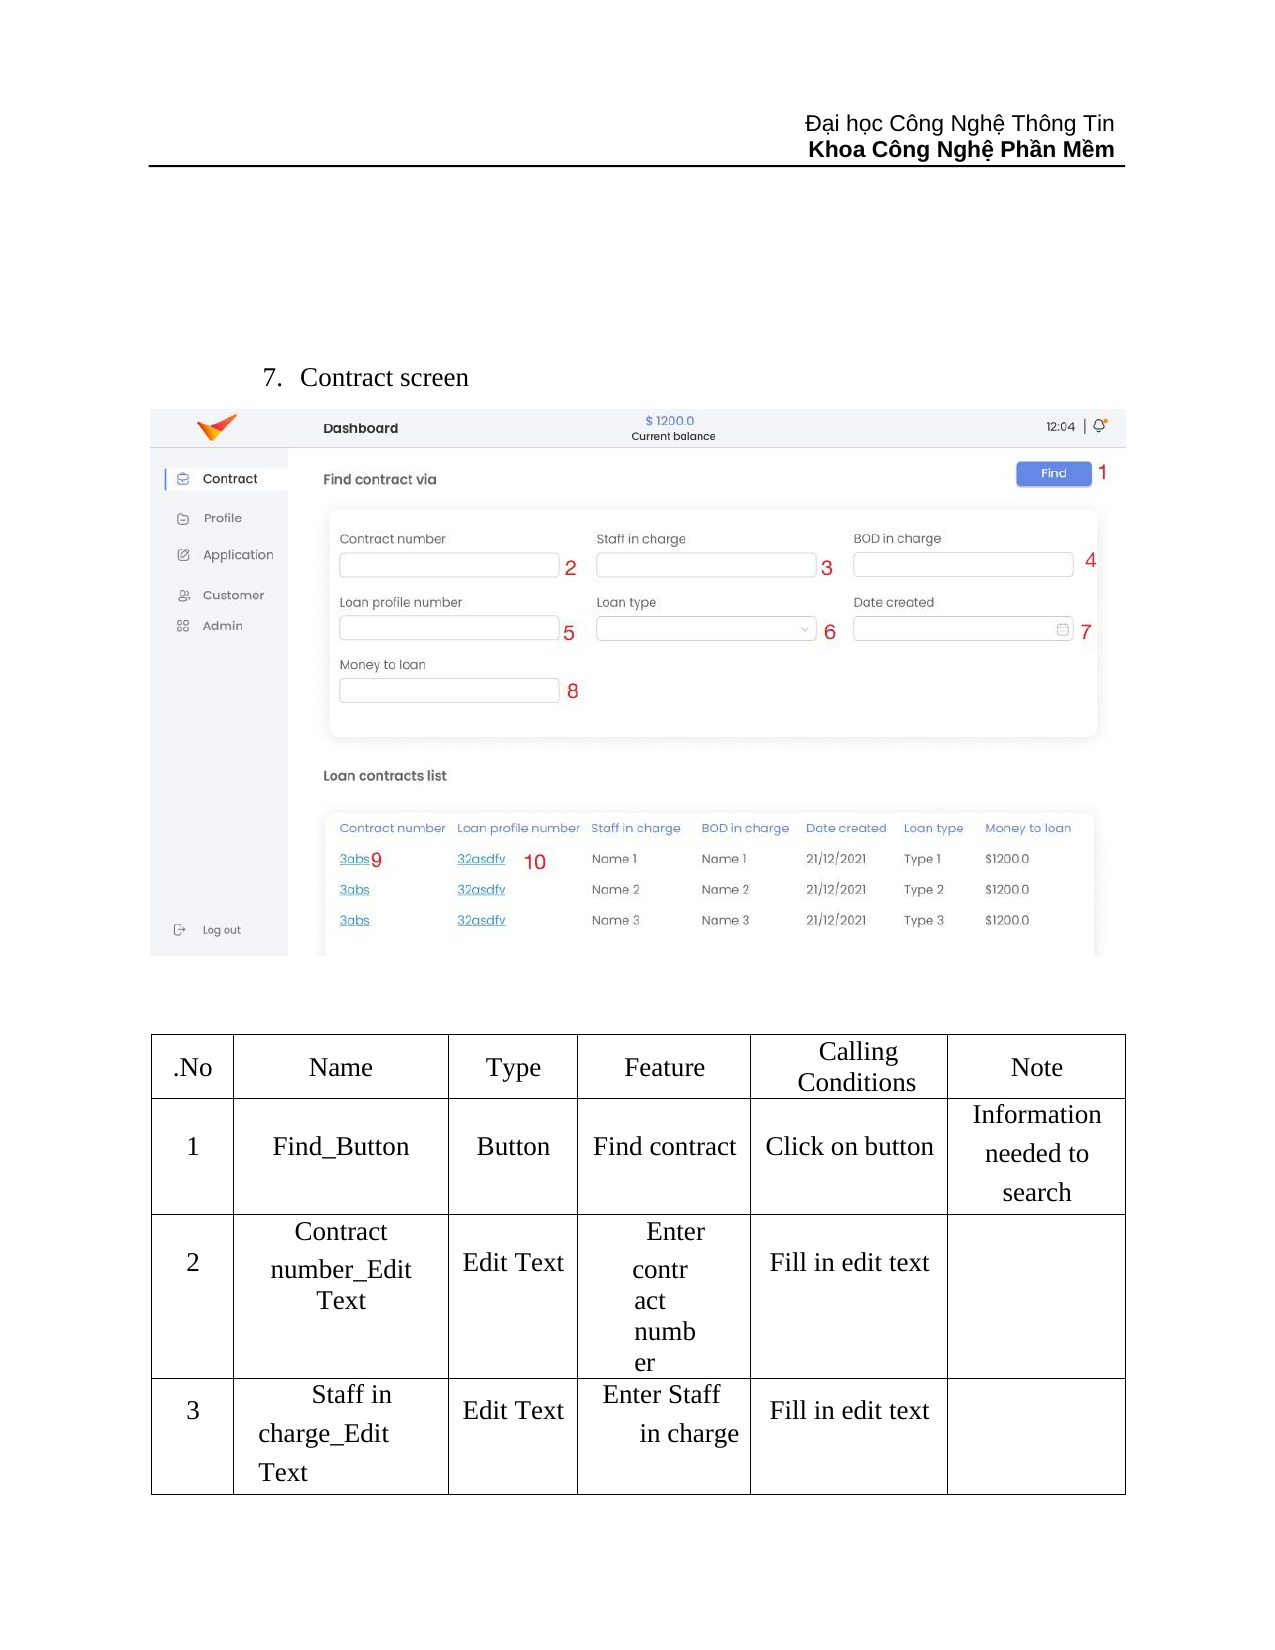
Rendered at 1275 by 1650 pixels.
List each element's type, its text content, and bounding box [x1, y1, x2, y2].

table_cell Information needed to search [948, 1099, 1125, 1214]
table_header Calling Conditions [751, 1035, 947, 1097]
table_cell Find contract [578, 1099, 750, 1214]
table_cell [948, 1379, 1125, 1494]
table_header Type [449, 1035, 577, 1097]
table_cell Fill in edit text [751, 1215, 947, 1377]
table_header Name [234, 1035, 448, 1097]
table_cell 1 [152, 1099, 233, 1214]
table_header Feature [578, 1035, 750, 1097]
table_cell 3 [152, 1379, 233, 1494]
table_cell Find_Button [234, 1099, 448, 1214]
table_cell [948, 1215, 1125, 1377]
table_cell Enter contract number [578, 1215, 750, 1377]
table_cell Button [449, 1099, 577, 1214]
table_cell Fill in edit text [751, 1379, 947, 1494]
table_cell 2 [152, 1215, 233, 1377]
table_cell Edit Text [449, 1379, 577, 1494]
table_header .No [152, 1035, 233, 1097]
table_cell Staff in charge_Edit Text [234, 1379, 448, 1494]
table_cell Edit Text [449, 1215, 577, 1377]
picture [150, 409, 1127, 956]
table_cell Click on button [751, 1099, 947, 1214]
table_header Note [948, 1035, 1125, 1097]
table_cell Contract number_Edit Text [234, 1215, 448, 1377]
subtitle Contract screen [262, 361, 1206, 392]
table_cell Enter Staff in charge [578, 1379, 750, 1494]
